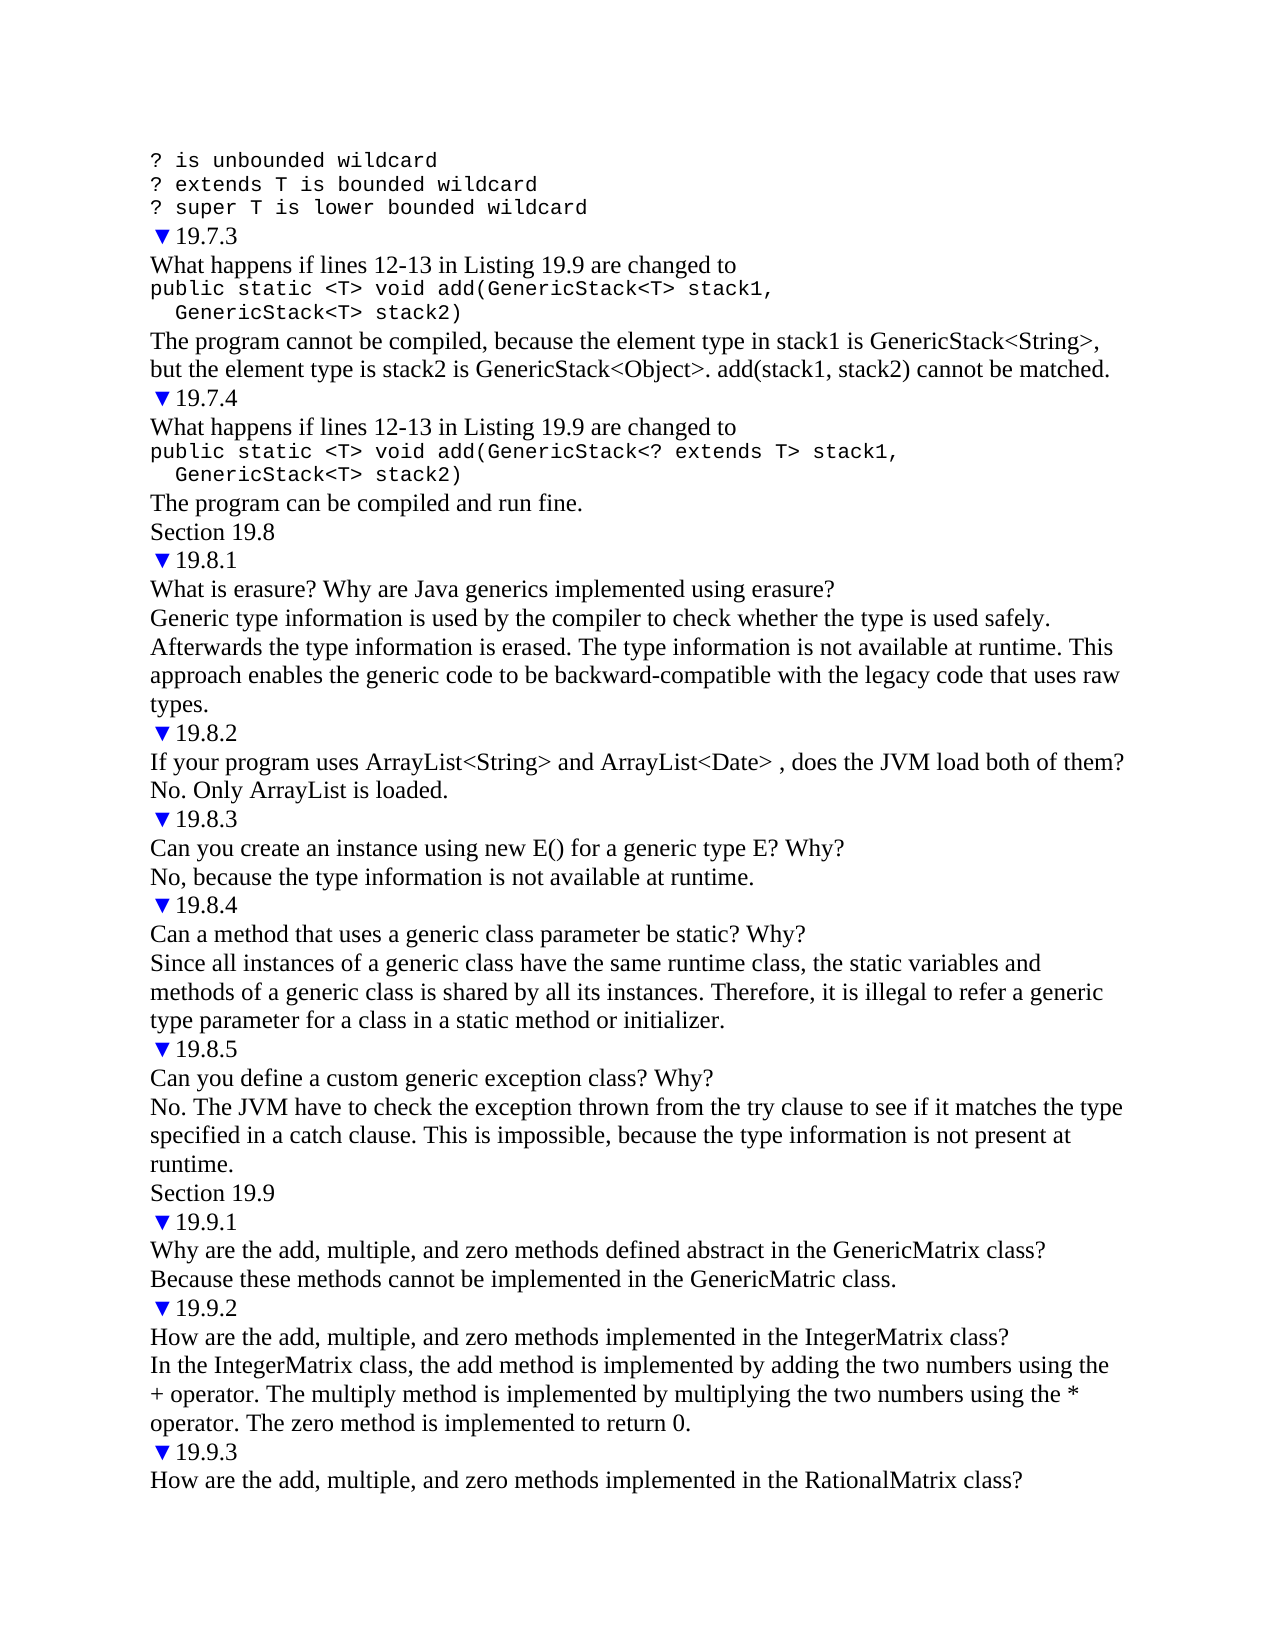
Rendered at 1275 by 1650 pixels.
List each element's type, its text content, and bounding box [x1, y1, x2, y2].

text The program cannot be compiled, because the element type in stack1 is GenericStack<String>, but the element type is stack2 is GenericStack<Object>. add(stack1, stack2) cannot be matched. [150, 326, 1125, 383]
text ▼19.8.4 [150, 891, 1125, 919]
text No. Only ArrayList is loaded. [150, 776, 1125, 804]
text GenericStack<T> stack2) [150, 464, 1125, 488]
text If your program uses ArrayList<String> and ArrayList<Date> , does the JVM load both of them? [150, 747, 1125, 776]
text What happens if lines 12-13 in Listing 19.9 are changed to [150, 250, 1125, 278]
text public static <T> void add(GenericStack<T> stack1, [150, 278, 1125, 302]
text ? super T is lower bounded wildcard [150, 197, 1125, 221]
text ▼19.9.2 [150, 1293, 1125, 1322]
text ▼19.8.3 [150, 804, 1125, 833]
text Section 19.9 [150, 1178, 1125, 1207]
text ▼19.9.3 [150, 1437, 1125, 1466]
text ▼19.7.3 [150, 221, 1125, 250]
text What is erasure? Why are Java generics implemented using erasure? [150, 574, 1125, 603]
text ? extends T is bounded wildcard [150, 174, 1125, 197]
text ▼19.8.2 [150, 718, 1125, 747]
text Can you define a custom generic exception class? Why? [150, 1063, 1125, 1092]
text How are the add, multiple, and zero methods implemented in the IntegerMatrix class? [150, 1322, 1125, 1351]
text No, because the type information is not available at runtime. [150, 862, 1125, 891]
text In the IntegerMatrix class, the add method is implemented by adding the two numbers using the + operator. The multiply method is implemented by multiplying the two numbers using the * operator. The zero method is implemented to return 0. [150, 1351, 1125, 1437]
text What happens if lines 12-13 in Listing 19.9 are changed to [150, 412, 1125, 441]
text GenericStack<T> stack2) [150, 302, 1125, 326]
text No. The JVM have to check the exception thrown from the try clause to see if it matches the type specified in a catch clause. This is impossible, because the type information is not present at runtime. [150, 1092, 1125, 1178]
text Can you create an instance using new E() for a generic type E? Why? [150, 833, 1125, 862]
text How are the add, multiple, and zero methods implemented in the RationalMatrix class? [150, 1466, 1125, 1494]
text Can a method that uses a generic class parameter be static? Why? [150, 919, 1125, 948]
text public static <T> void add(GenericStack<? extends T> stack1, [150, 441, 1125, 464]
text The program can be compiled and run fine. [150, 488, 1125, 517]
text Why are the add, multiple, and zero methods defined abstract in the GenericMatrix class? [150, 1236, 1125, 1264]
text ▼19.8.5 [150, 1034, 1125, 1063]
text ? is unbounded wildcard [150, 150, 1125, 174]
text ▼19.8.1 [150, 546, 1125, 574]
text ▼19.7.4 [150, 383, 1125, 412]
text ▼19.9.1 [150, 1207, 1125, 1236]
text Since all instances of a generic class have the same runtime class, the static variables and methods of a generic class is shared by all its instances. Therefore, it is illegal to refer a generic type parameter for a class in a static method or initializer. [150, 948, 1125, 1034]
text Section 19.8 [150, 517, 1125, 546]
text Generic type information is used by the compiler to check whether the type is used safely. Afterwards the type information is erased. The type information is not available at runtime. This approach enables the generic code to be backward-compatible with the legacy code that uses raw types. [150, 603, 1125, 718]
text Because these methods cannot be implemented in the GenericMatric class. [150, 1264, 1125, 1293]
